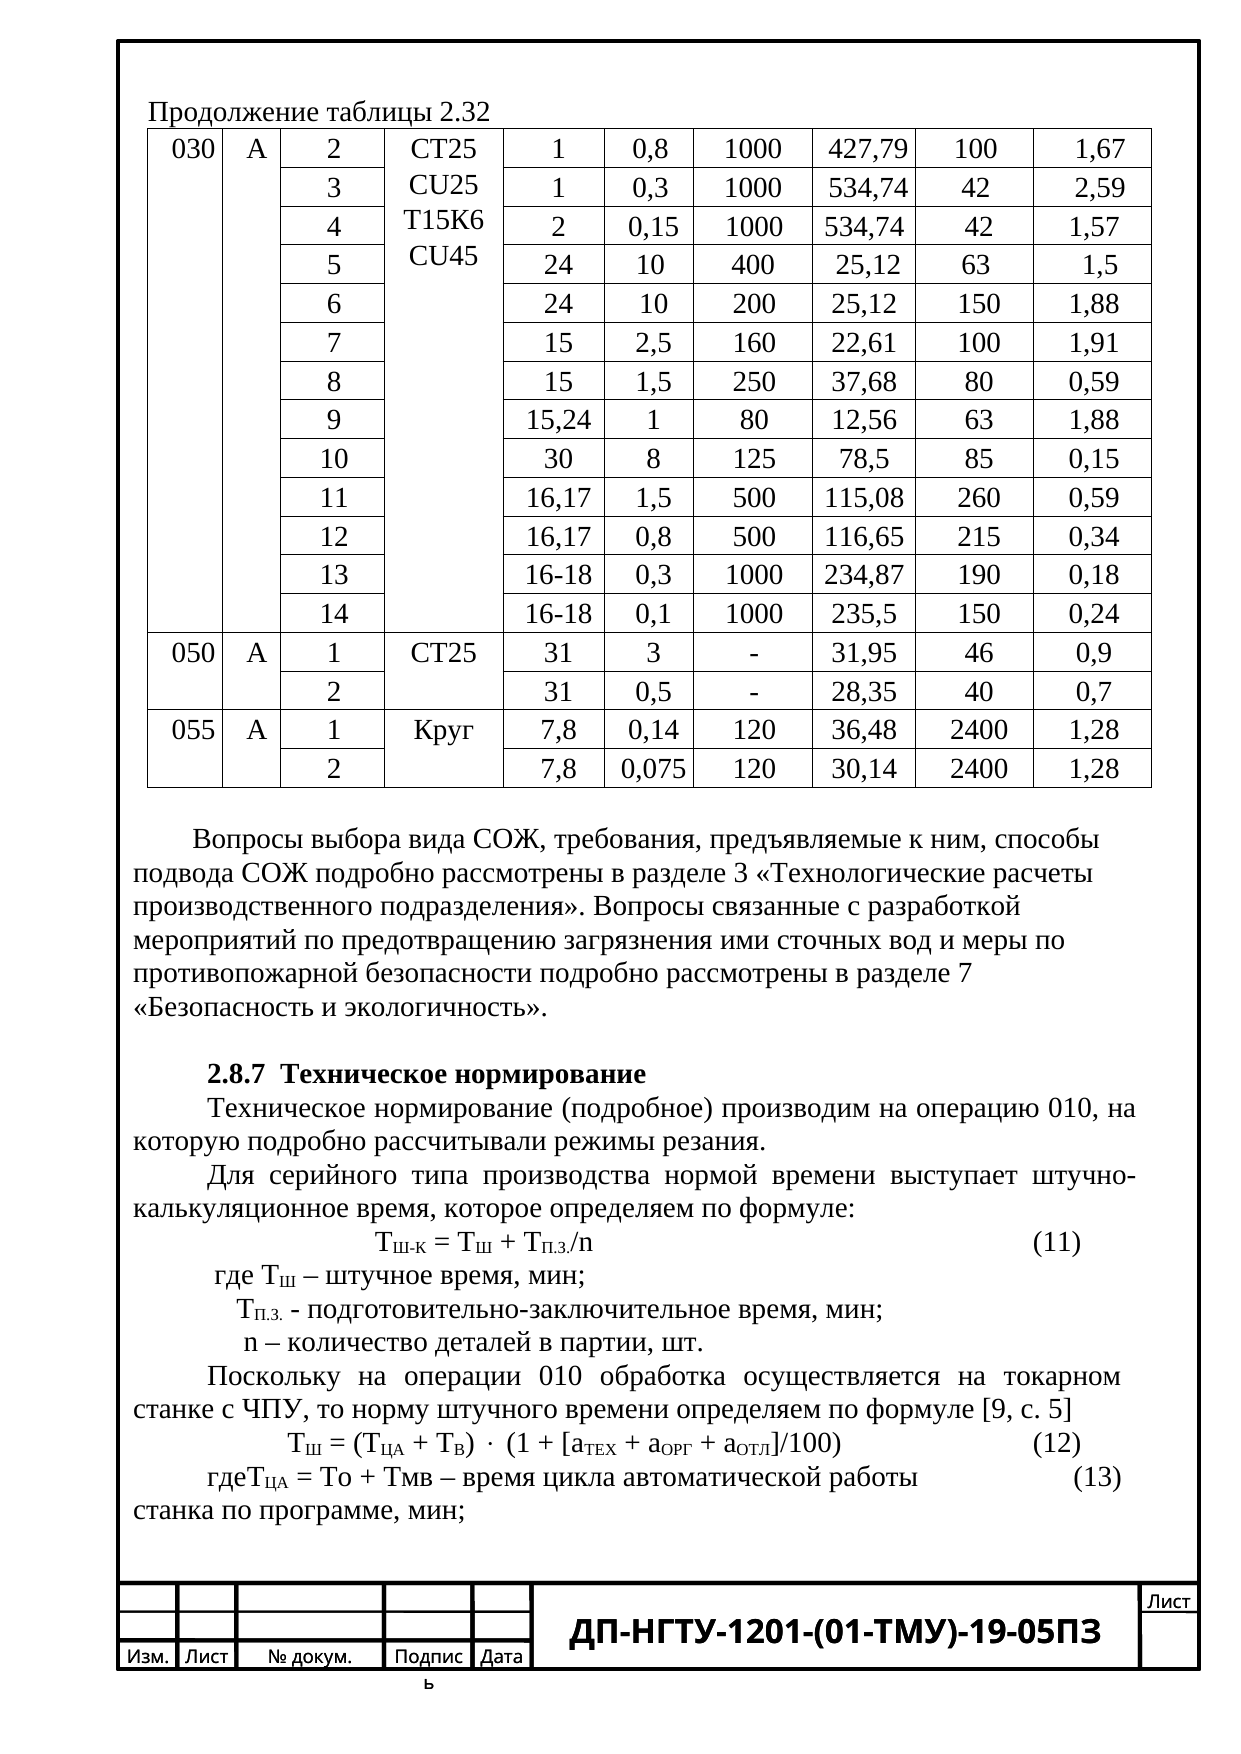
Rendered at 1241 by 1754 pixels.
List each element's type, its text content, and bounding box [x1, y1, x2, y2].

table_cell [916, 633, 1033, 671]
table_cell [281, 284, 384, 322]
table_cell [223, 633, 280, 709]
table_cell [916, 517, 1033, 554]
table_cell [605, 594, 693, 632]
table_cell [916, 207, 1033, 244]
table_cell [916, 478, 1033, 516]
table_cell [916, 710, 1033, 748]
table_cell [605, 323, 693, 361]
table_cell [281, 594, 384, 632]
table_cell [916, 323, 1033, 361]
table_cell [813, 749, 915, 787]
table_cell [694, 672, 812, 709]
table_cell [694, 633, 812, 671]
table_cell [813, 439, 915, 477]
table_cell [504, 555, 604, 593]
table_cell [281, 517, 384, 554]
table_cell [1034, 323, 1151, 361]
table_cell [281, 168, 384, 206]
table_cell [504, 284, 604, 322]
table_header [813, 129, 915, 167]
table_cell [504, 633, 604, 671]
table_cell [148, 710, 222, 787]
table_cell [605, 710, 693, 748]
text 2.8.7 Техническое нормирование [133, 1056, 1137, 1090]
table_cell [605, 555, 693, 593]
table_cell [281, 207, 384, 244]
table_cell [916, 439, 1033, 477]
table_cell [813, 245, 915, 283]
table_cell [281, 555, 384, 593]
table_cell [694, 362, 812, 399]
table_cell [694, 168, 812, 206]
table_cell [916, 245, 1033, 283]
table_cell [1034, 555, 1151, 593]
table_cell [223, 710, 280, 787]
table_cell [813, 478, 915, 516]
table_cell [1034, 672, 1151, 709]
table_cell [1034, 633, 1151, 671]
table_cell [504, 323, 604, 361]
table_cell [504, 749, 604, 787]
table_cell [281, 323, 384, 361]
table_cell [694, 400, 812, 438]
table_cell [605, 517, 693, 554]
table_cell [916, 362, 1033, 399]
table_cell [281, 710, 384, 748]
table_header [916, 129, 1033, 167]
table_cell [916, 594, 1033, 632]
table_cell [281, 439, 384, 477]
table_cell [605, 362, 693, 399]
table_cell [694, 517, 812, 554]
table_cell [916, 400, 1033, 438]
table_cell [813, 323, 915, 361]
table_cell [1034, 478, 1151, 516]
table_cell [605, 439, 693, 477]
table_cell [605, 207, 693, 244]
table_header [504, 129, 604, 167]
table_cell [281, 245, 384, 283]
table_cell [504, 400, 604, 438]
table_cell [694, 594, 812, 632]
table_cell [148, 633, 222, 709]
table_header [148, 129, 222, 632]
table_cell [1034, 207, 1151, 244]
text n – количество деталей в партии, шт. [133, 1324, 1122, 1358]
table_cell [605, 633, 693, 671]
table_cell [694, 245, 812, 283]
text ТШ = (ТЦА + ТВ) (1 + [аТЕХ + аОРГ + аОТЛ]/100) (12) [133, 1425, 1122, 1459]
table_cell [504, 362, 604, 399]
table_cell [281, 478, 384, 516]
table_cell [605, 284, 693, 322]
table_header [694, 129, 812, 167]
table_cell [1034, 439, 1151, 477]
text Поскольку на операции 010 обработка осуществляется на токарном станке с ЧПУ, то норму штучного времени определяем по формуле [9, с. 5] [133, 1358, 1122, 1425]
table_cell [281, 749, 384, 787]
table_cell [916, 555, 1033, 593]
text Продолжение таблицы 2.32 [148, 94, 1166, 128]
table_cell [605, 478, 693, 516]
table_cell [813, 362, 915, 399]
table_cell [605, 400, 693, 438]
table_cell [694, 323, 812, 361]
text ТШ-К = ТШ + ТП.З./n (11) [133, 1224, 1122, 1257]
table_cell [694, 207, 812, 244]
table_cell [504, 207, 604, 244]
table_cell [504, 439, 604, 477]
text ТП.З. - подготовительно-заключительное время, мин; [133, 1291, 1122, 1324]
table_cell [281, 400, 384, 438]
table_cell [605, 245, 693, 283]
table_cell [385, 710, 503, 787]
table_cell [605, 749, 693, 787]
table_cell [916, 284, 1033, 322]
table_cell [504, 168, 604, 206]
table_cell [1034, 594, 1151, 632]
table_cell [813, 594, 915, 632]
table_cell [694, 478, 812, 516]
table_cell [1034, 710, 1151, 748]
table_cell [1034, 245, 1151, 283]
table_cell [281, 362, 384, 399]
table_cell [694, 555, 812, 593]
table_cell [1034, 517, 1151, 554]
text Для серийного типа производства нормой времени выступает штучно-калькуляционное время, которое определяем по формуле: [133, 1157, 1137, 1224]
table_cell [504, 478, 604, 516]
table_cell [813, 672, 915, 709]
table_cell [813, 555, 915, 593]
text где ТШ – штучное время, мин; [133, 1257, 1122, 1291]
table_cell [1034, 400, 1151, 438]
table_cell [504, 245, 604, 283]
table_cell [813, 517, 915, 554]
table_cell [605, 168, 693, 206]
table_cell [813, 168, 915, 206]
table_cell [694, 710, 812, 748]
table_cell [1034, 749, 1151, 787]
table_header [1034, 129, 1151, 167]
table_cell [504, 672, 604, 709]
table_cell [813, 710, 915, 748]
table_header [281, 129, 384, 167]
text Вопросы выбора вида СОЖ, требования, предъявляемые к ним, способы подвода СОЖ подробно рассмотрены в разделе 3 «Технологические расчеты производственного подразделения». Вопросы связанные с разработкой мероприятий по предотвращению загрязнения ими сточных вод и меры по противопожарной безопасности подробно рассмотрены в разделе 7 «Безопасность и экологичность». [133, 821, 1137, 1023]
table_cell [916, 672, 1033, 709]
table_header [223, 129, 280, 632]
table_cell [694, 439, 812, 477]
text гдеТЦА = То + Тмв – время цикла автоматической работы (13) станка по программе, мин; [133, 1459, 1122, 1526]
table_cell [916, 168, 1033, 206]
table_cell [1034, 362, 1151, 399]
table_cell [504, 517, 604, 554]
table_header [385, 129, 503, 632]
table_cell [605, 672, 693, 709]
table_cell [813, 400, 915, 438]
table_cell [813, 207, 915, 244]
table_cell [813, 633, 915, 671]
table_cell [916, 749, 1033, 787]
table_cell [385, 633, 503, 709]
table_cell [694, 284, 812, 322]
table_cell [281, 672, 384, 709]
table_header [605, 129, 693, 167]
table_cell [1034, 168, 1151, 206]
text Техническое нормирование (подробное) производим на операцию 010, на которую подробно рассчитывали режимы резания. [133, 1090, 1137, 1157]
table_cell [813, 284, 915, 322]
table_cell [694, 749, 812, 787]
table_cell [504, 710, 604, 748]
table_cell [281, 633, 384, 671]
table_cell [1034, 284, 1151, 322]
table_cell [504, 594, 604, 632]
